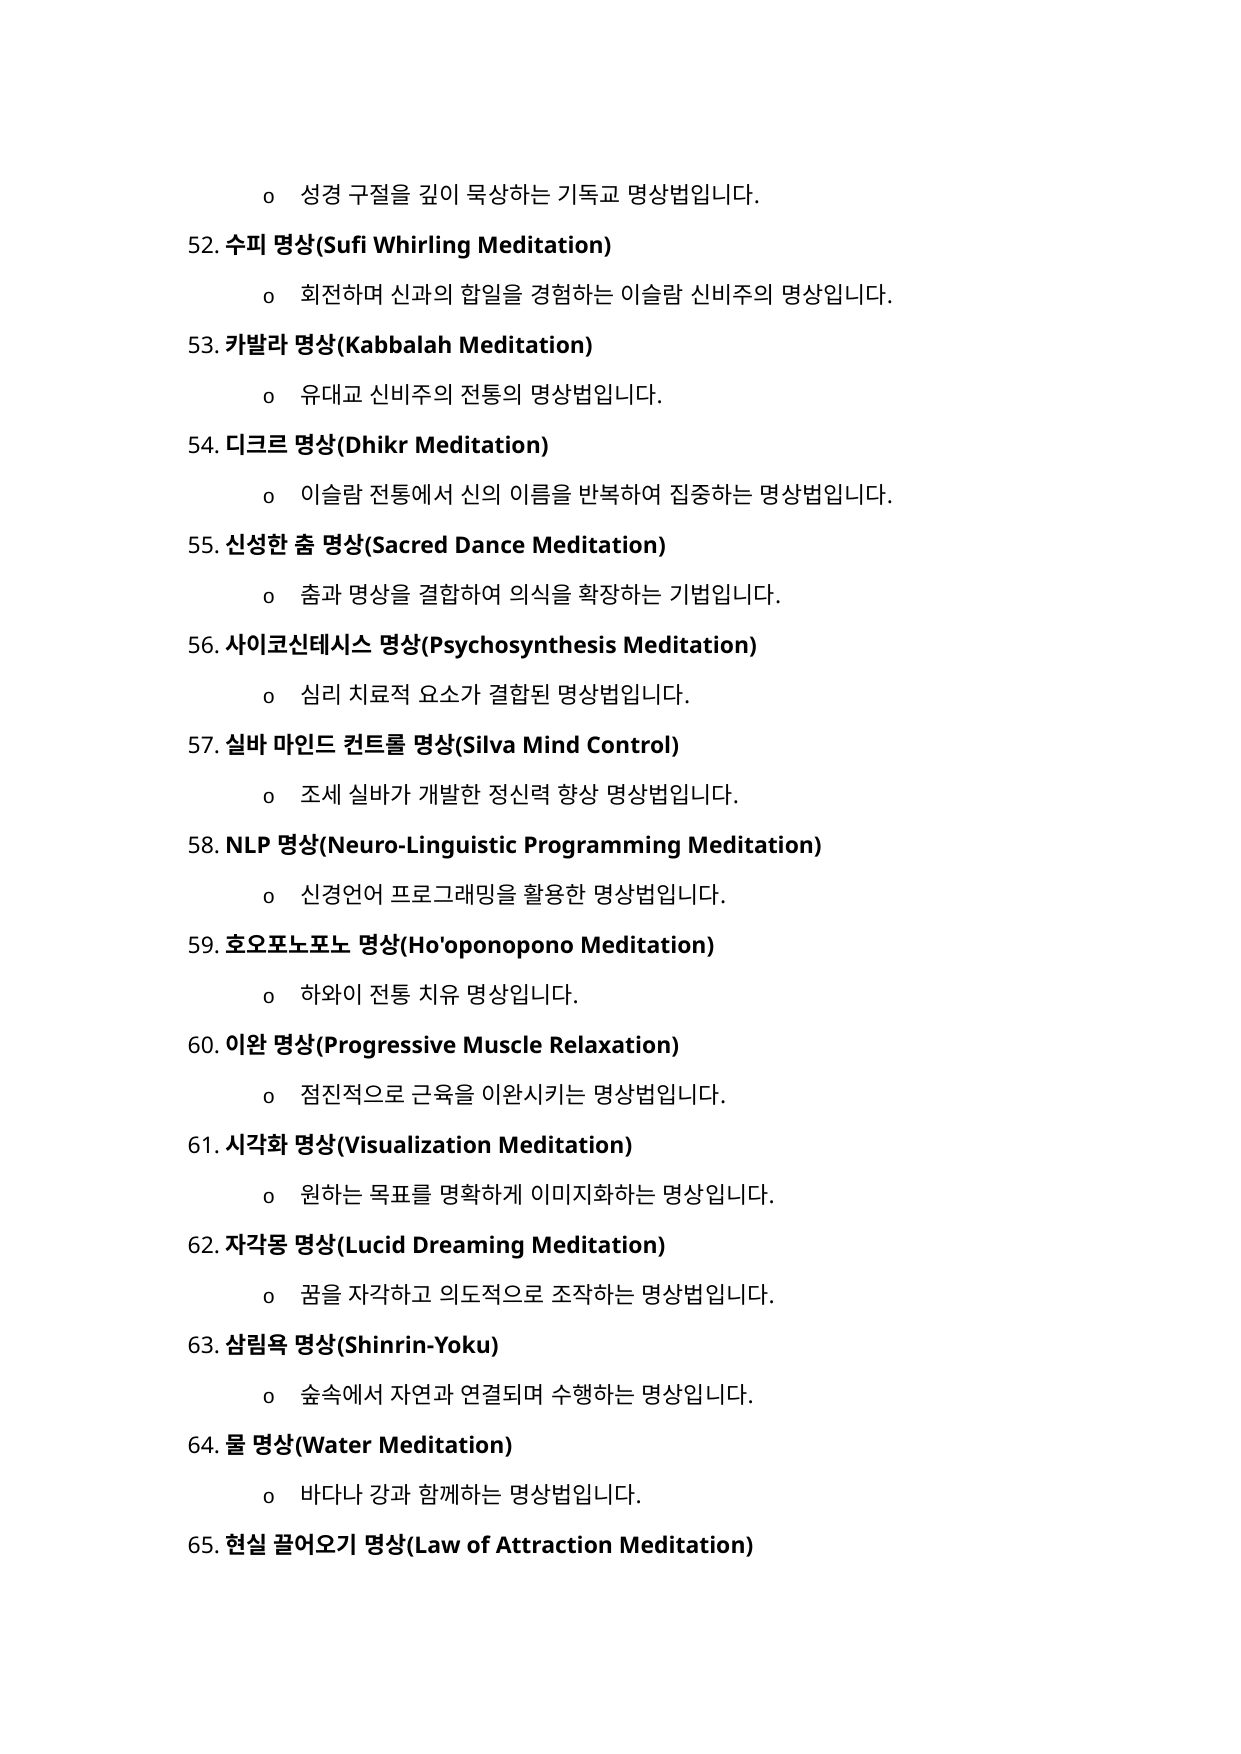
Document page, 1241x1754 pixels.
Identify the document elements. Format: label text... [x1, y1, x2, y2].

list 자각몽 명상(Lucid Dreaming Meditation) [187, 1227, 1090, 1261]
list 호오포노포노 명상(Ho'oponopono Meditation) [187, 927, 1090, 961]
list NLP 명상(Neuro-Linguistic Programming Meditation) [187, 827, 1090, 861]
list 바다나 강과 함께하는 명상법입니다. [262, 1477, 1090, 1511]
list 카발라 명상(Kabbalah Meditation) [187, 327, 1090, 361]
list 하와이 전통 치유 명상입니다. [262, 977, 1090, 1011]
list 신경언어 프로그래밍을 활용한 명상법입니다. [262, 877, 1090, 911]
list 유대교 신비주의 전통의 명상법입니다. [262, 377, 1090, 411]
list 춤과 명상을 결합하여 의식을 확장하는 기법입니다. [262, 577, 1090, 611]
list 심리 치료적 요소가 결합된 명상법입니다. [262, 677, 1090, 711]
list 꿈을 자각하고 의도적으로 조작하는 명상법입니다. [262, 1277, 1090, 1311]
list 숲속에서 자연과 연결되며 수행하는 명상입니다. [262, 1377, 1090, 1411]
list 원하는 목표를 명확하게 이미지화하는 명상입니다. [262, 1177, 1090, 1211]
list 신성한 춤 명상(Sacred Dance Meditation) [187, 527, 1090, 561]
list 성경 구절을 깊이 묵상하는 기독교 명상법입니다. [262, 177, 1090, 211]
list 실바 마인드 컨트롤 명상(Silva Mind Control) [187, 727, 1090, 761]
list 점진적으로 근육을 이완시키는 명상법입니다. [262, 1077, 1090, 1111]
list 수피 명상(Sufi Whirling Meditation) [187, 227, 1090, 261]
list 회전하며 신과의 합일을 경험하는 이슬람 신비주의 명상입니다. [262, 277, 1090, 311]
list 현실 끌어오기 명상(Law of Attraction Meditation) [187, 1527, 1090, 1561]
list 이슬람 전통에서 신의 이름을 반복하여 집중하는 명상법입니다. [262, 477, 1090, 511]
list 디크르 명상(Dhikr Meditation) [187, 427, 1090, 461]
list 사이코신테시스 명상(Psychosynthesis Meditation) [187, 627, 1090, 661]
list 시각화 명상(Visualization Meditation) [187, 1127, 1090, 1161]
list 삼림욕 명상(Shinrin-Yoku) [187, 1327, 1090, 1361]
list 조세 실바가 개발한 정신력 향상 명상법입니다. [262, 777, 1090, 811]
list 이완 명상(Progressive Muscle Relaxation) [187, 1027, 1090, 1061]
list 물 명상(Water Meditation) [187, 1427, 1090, 1461]
